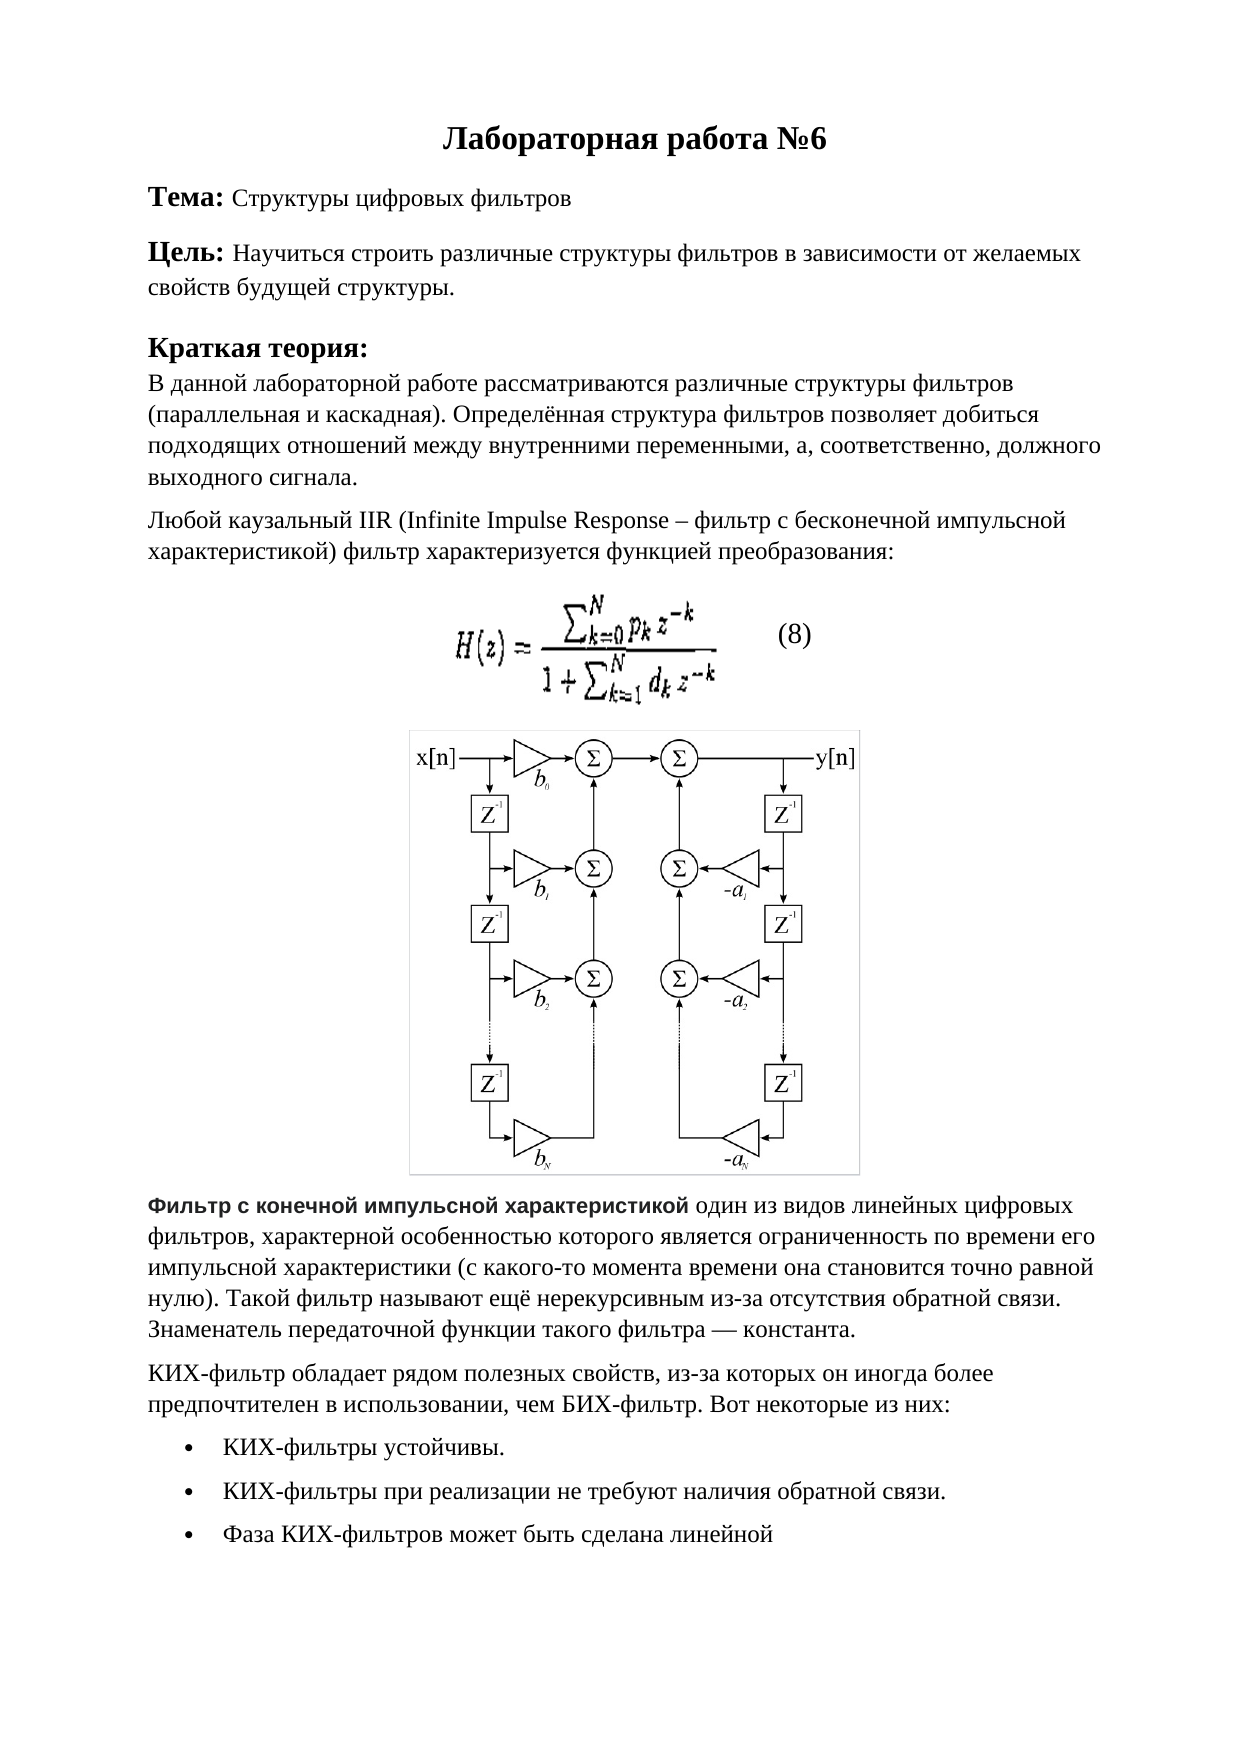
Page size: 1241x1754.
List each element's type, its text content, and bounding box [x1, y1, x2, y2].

text В данной лабораторной работе рассматриваются различные структуры фильтров (параллельная и каскадная). Определённая структура фильтров позволяет добиться подходящих отношений между внутренними переменными, а, соответственно, должного выходного сигнала. [148, 368, 1122, 490]
text Любой каузальный IIR (Infinite Impulse Response – фильтр с бесконечной импульсной характеристикой) фильтр характеризуется функцией преобразования: [148, 505, 1122, 565]
text Тема: Структуры цифровых фильтров [148, 179, 1122, 212]
list КИХ-фильтры при реализации не требуют наличия обратной связи. [185, 1476, 1122, 1505]
text КИХ-фильтр обладает рядом полезных свойств, из-за которых он иногда более предпочтителен в использовании, чем БИХ-фильтр. Вот некоторые из них: [148, 1358, 1122, 1418]
text Цель: Научиться строить различные структуры фильтров в зависимости от желаемых свойств будущей структуры. [148, 234, 1122, 301]
list Фаза КИХ-фильтров может быть сделана линейной [185, 1519, 1122, 1548]
text Лабораторная работа №6 [148, 118, 1122, 156]
subtitle Краткая теория: [148, 330, 1122, 363]
text Фильтр с конечной импульсной характеристикой один из видов линейных цифровых фильтров, характерной особенностью которого является ограниченность по времени его импульсной характеристики (с какого-то момента времени она становится точно равной нулю). Такой фильтр называют ещё нерекурсивным из-за отсутствия обратной связи. Знаменатель передаточной функции такого фильтра — константа. [148, 1190, 1122, 1343]
picture [409, 730, 861, 1176]
list КИХ-фильтры устойчивы. [185, 1432, 1122, 1461]
